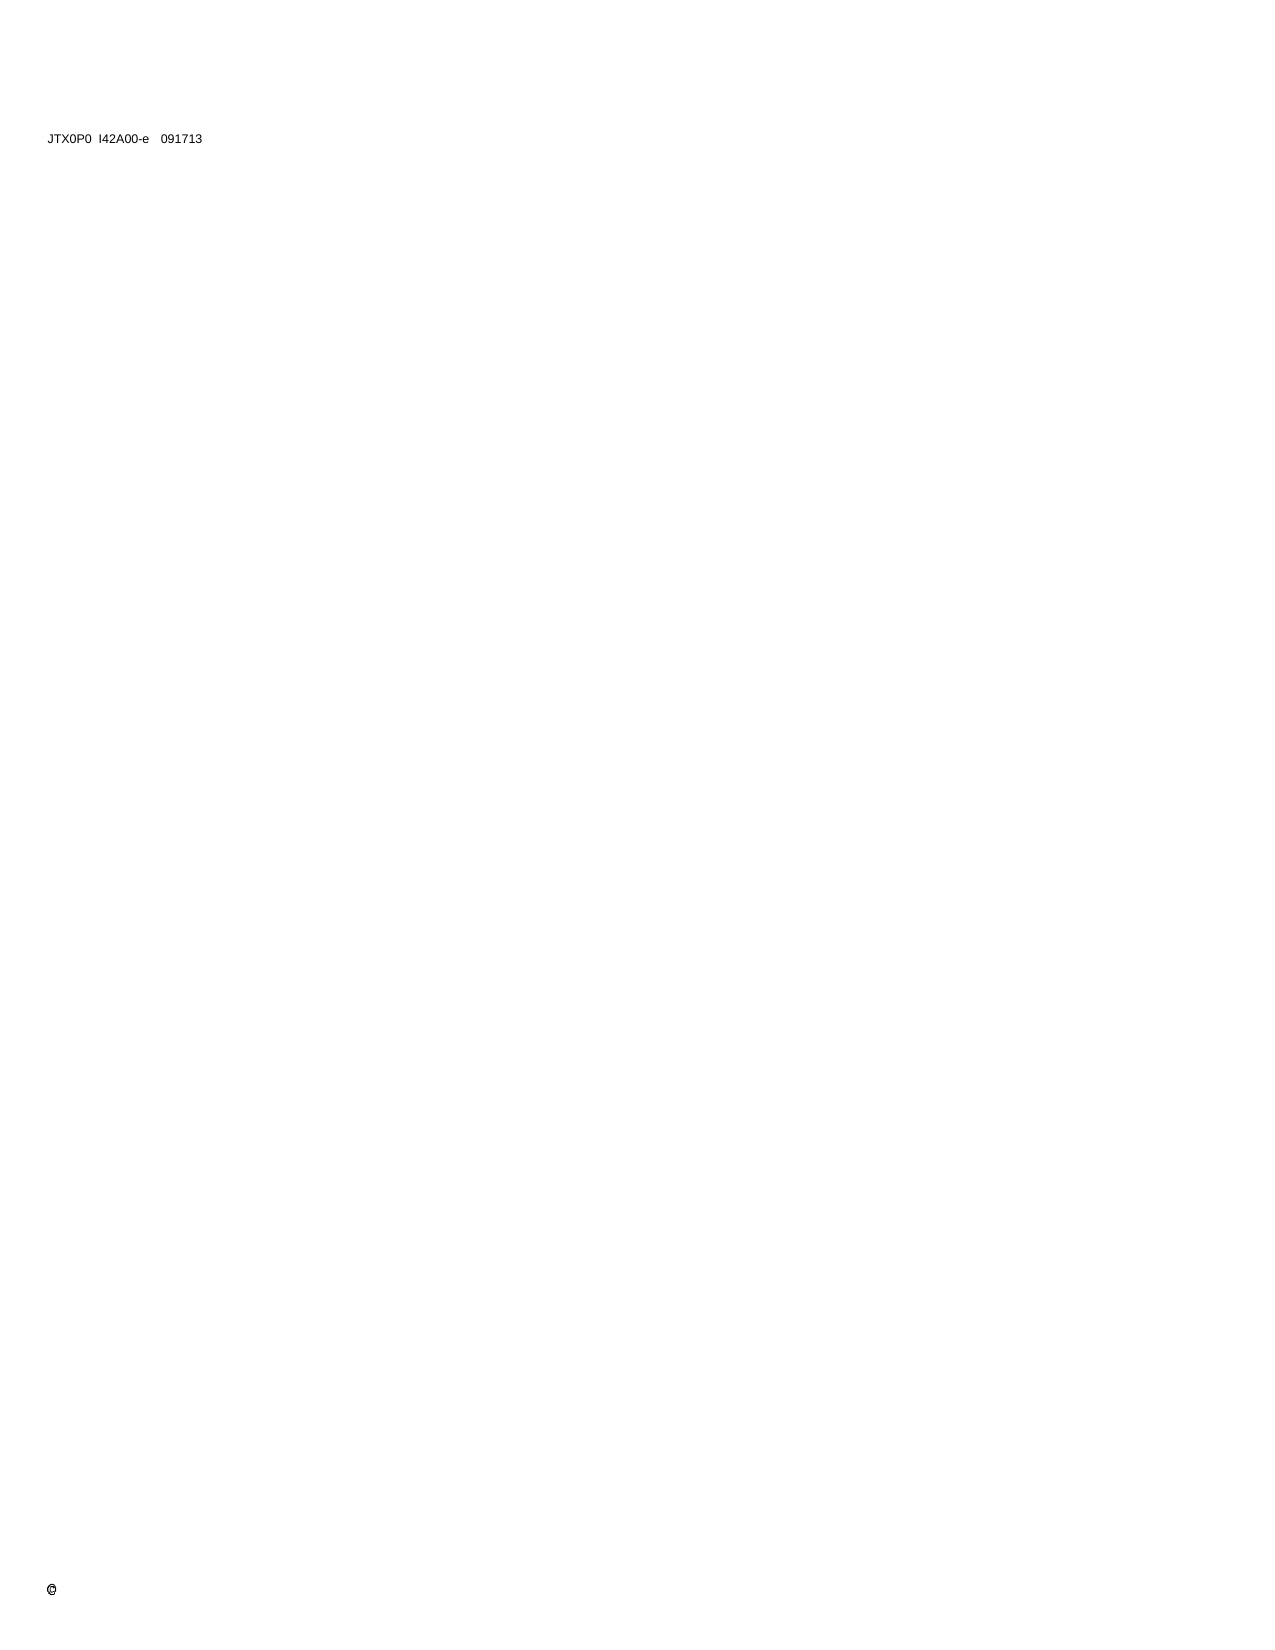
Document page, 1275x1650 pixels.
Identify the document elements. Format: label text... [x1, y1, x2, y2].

text JTX0P0 I42A00-e 091713 [47, 132, 378, 146]
picture [42, 1578, 59, 1599]
